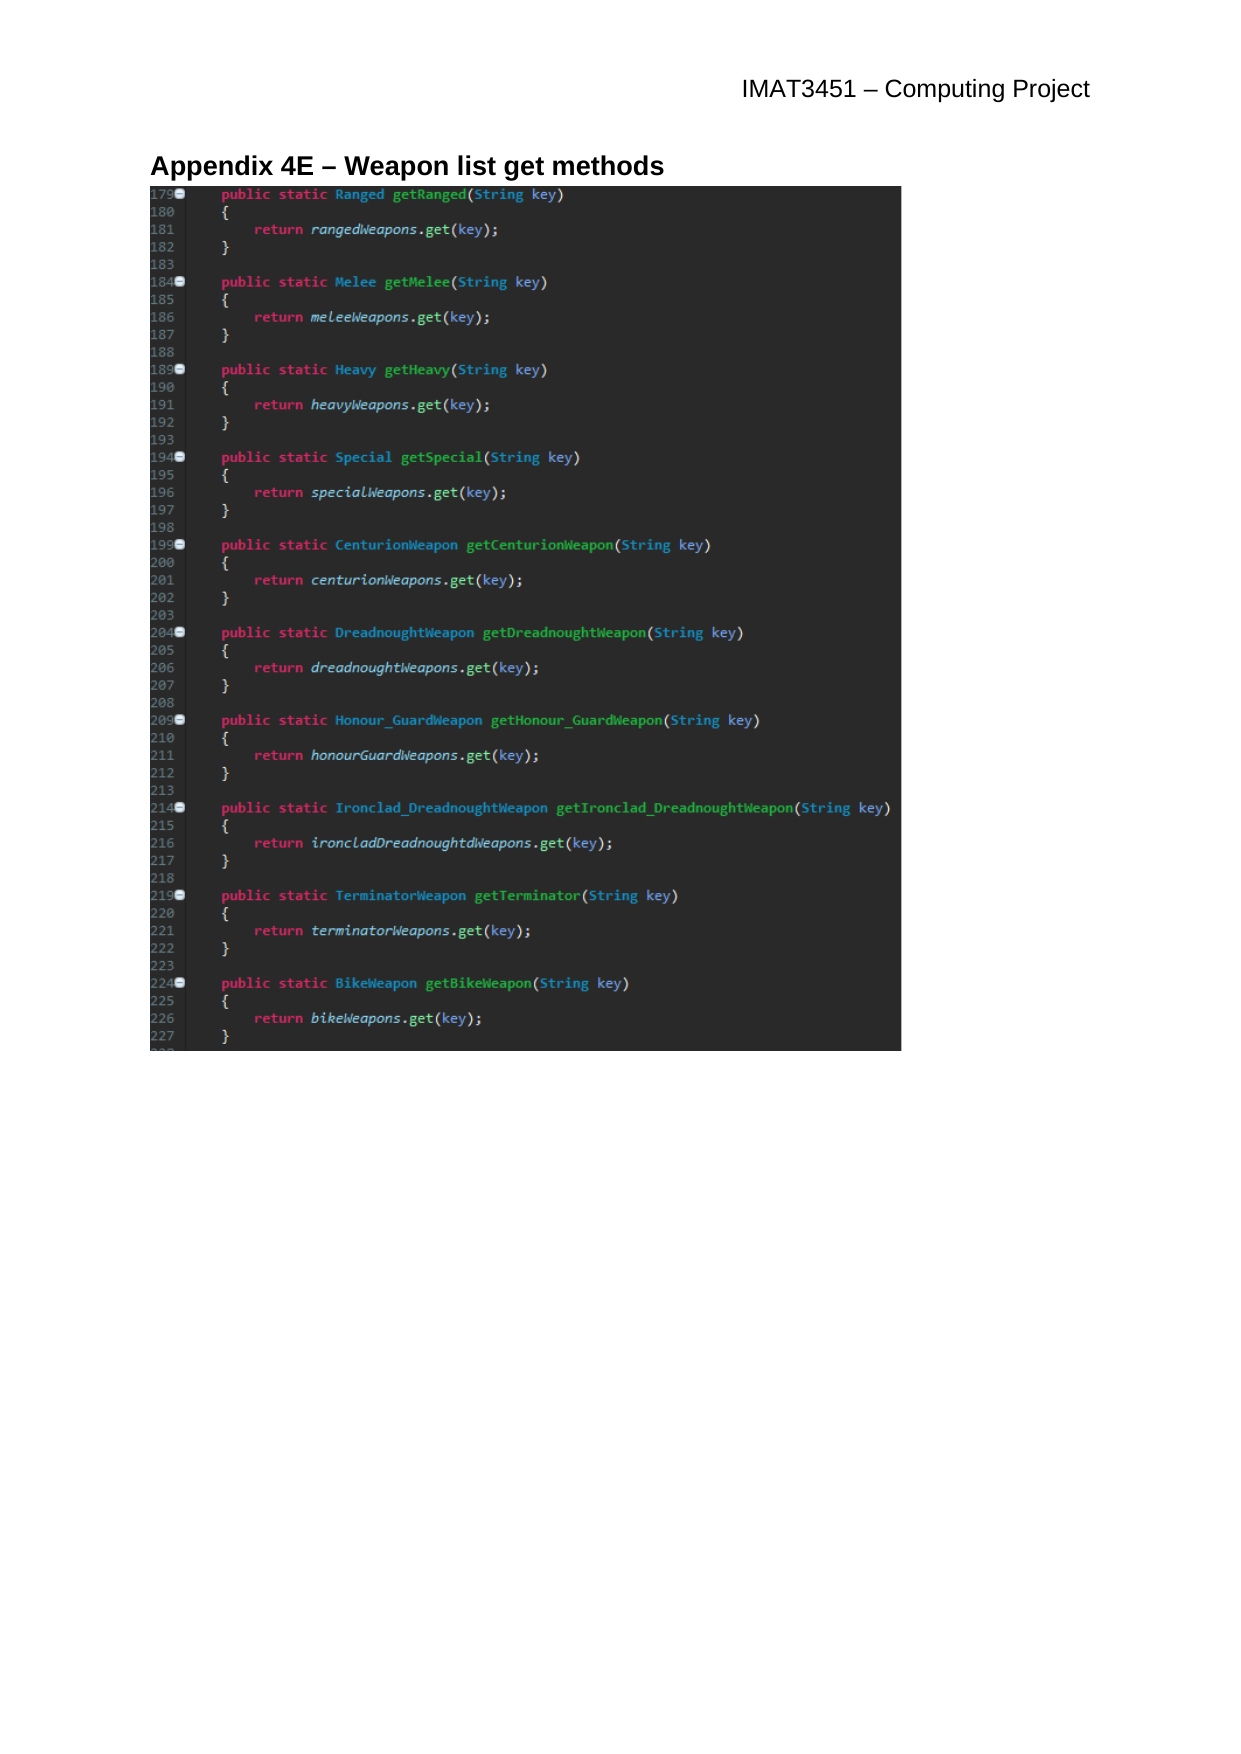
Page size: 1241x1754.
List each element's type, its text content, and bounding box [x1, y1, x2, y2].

picture [150, 186, 902, 1051]
subtitle Appendix 4E – Weapon list get methods [150, 150, 1090, 181]
